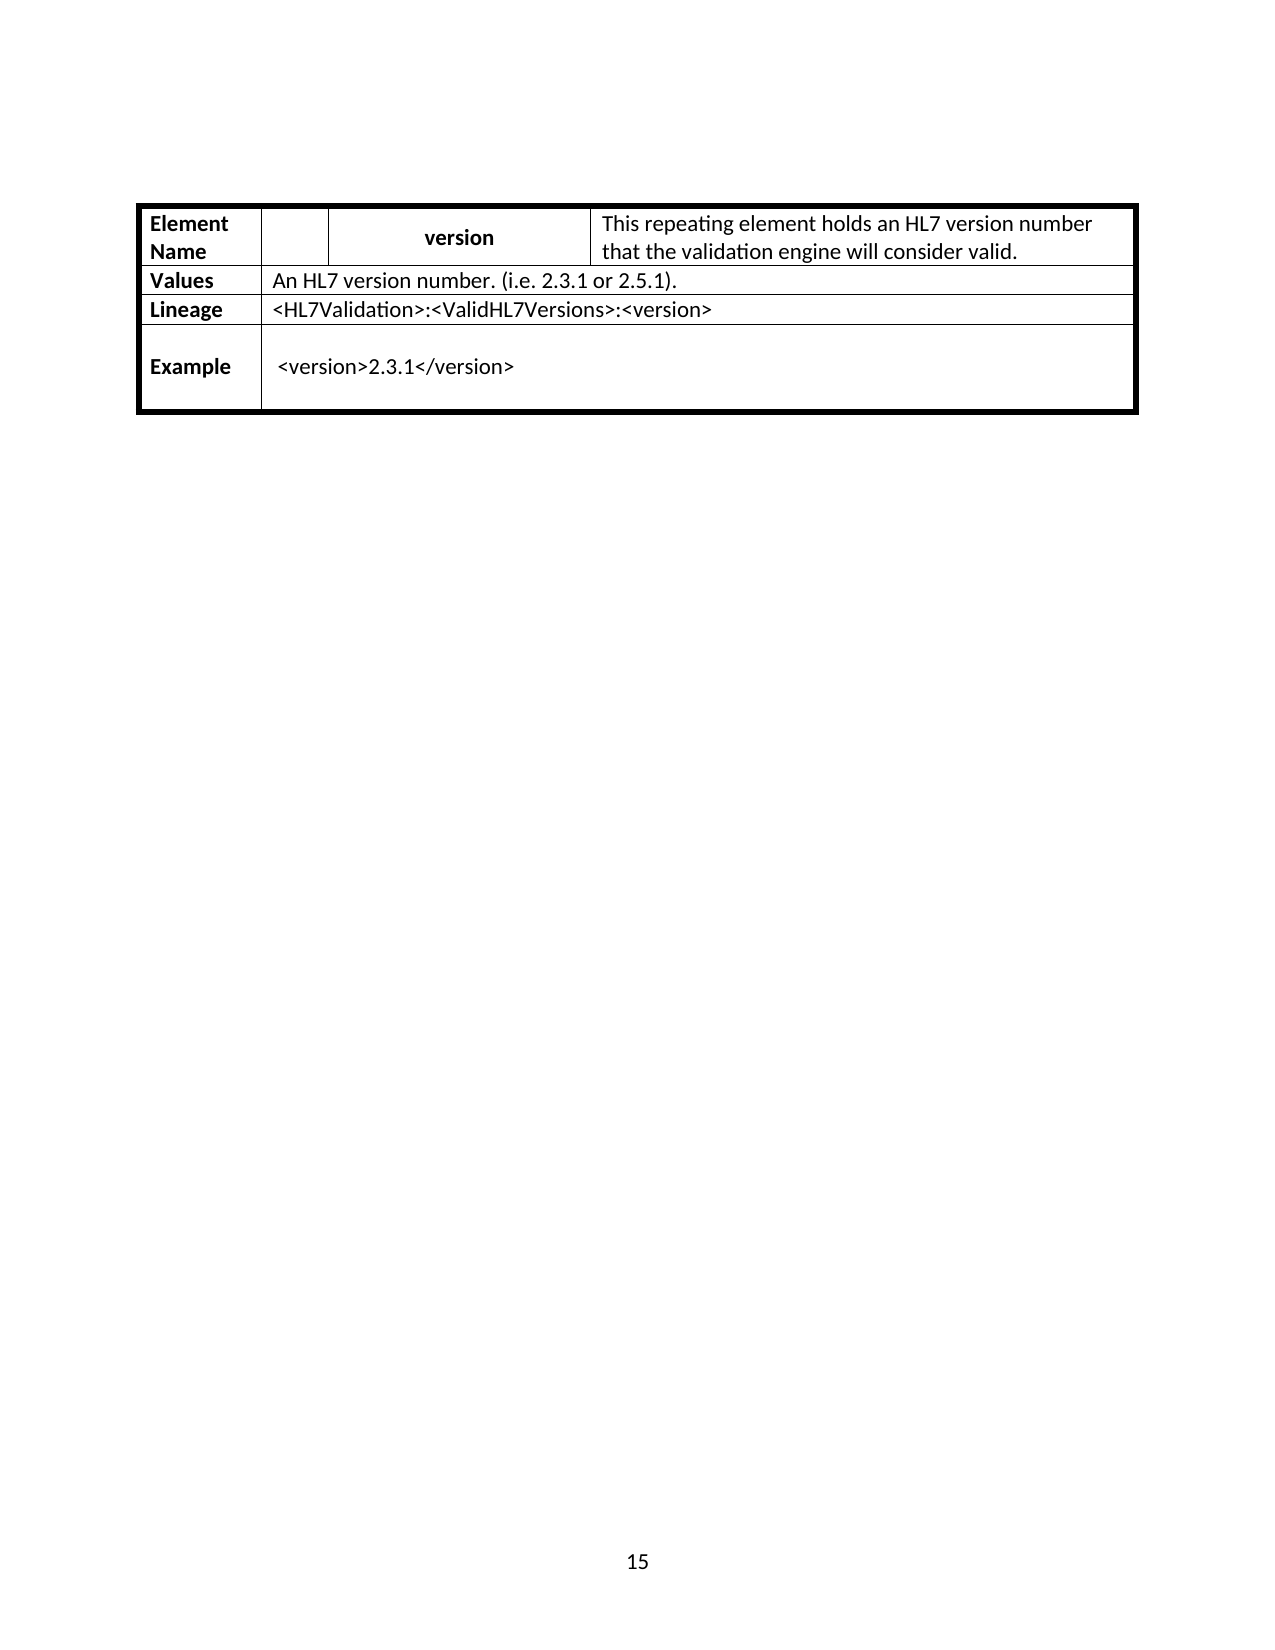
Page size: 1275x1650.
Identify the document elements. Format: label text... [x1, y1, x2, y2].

table_header version [329, 209, 590, 265]
table_cell <version>2.3.1</version> [262, 325, 1133, 408]
table_cell <HL7Validation>:<ValidHL7Versions>:<version> [262, 295, 1133, 323]
table_header Element Name [142, 209, 261, 265]
table_cell An HL7 version number. (i.e. 2.3.1 or 2.5.1). [262, 266, 1133, 294]
table_header [262, 209, 328, 265]
table_header This repeating element holds an HL7 version number that the validation engine will consider valid. [591, 209, 1133, 265]
table_cell Example [142, 325, 261, 408]
table_cell Values [142, 266, 261, 294]
table_cell Lineage [142, 295, 261, 323]
